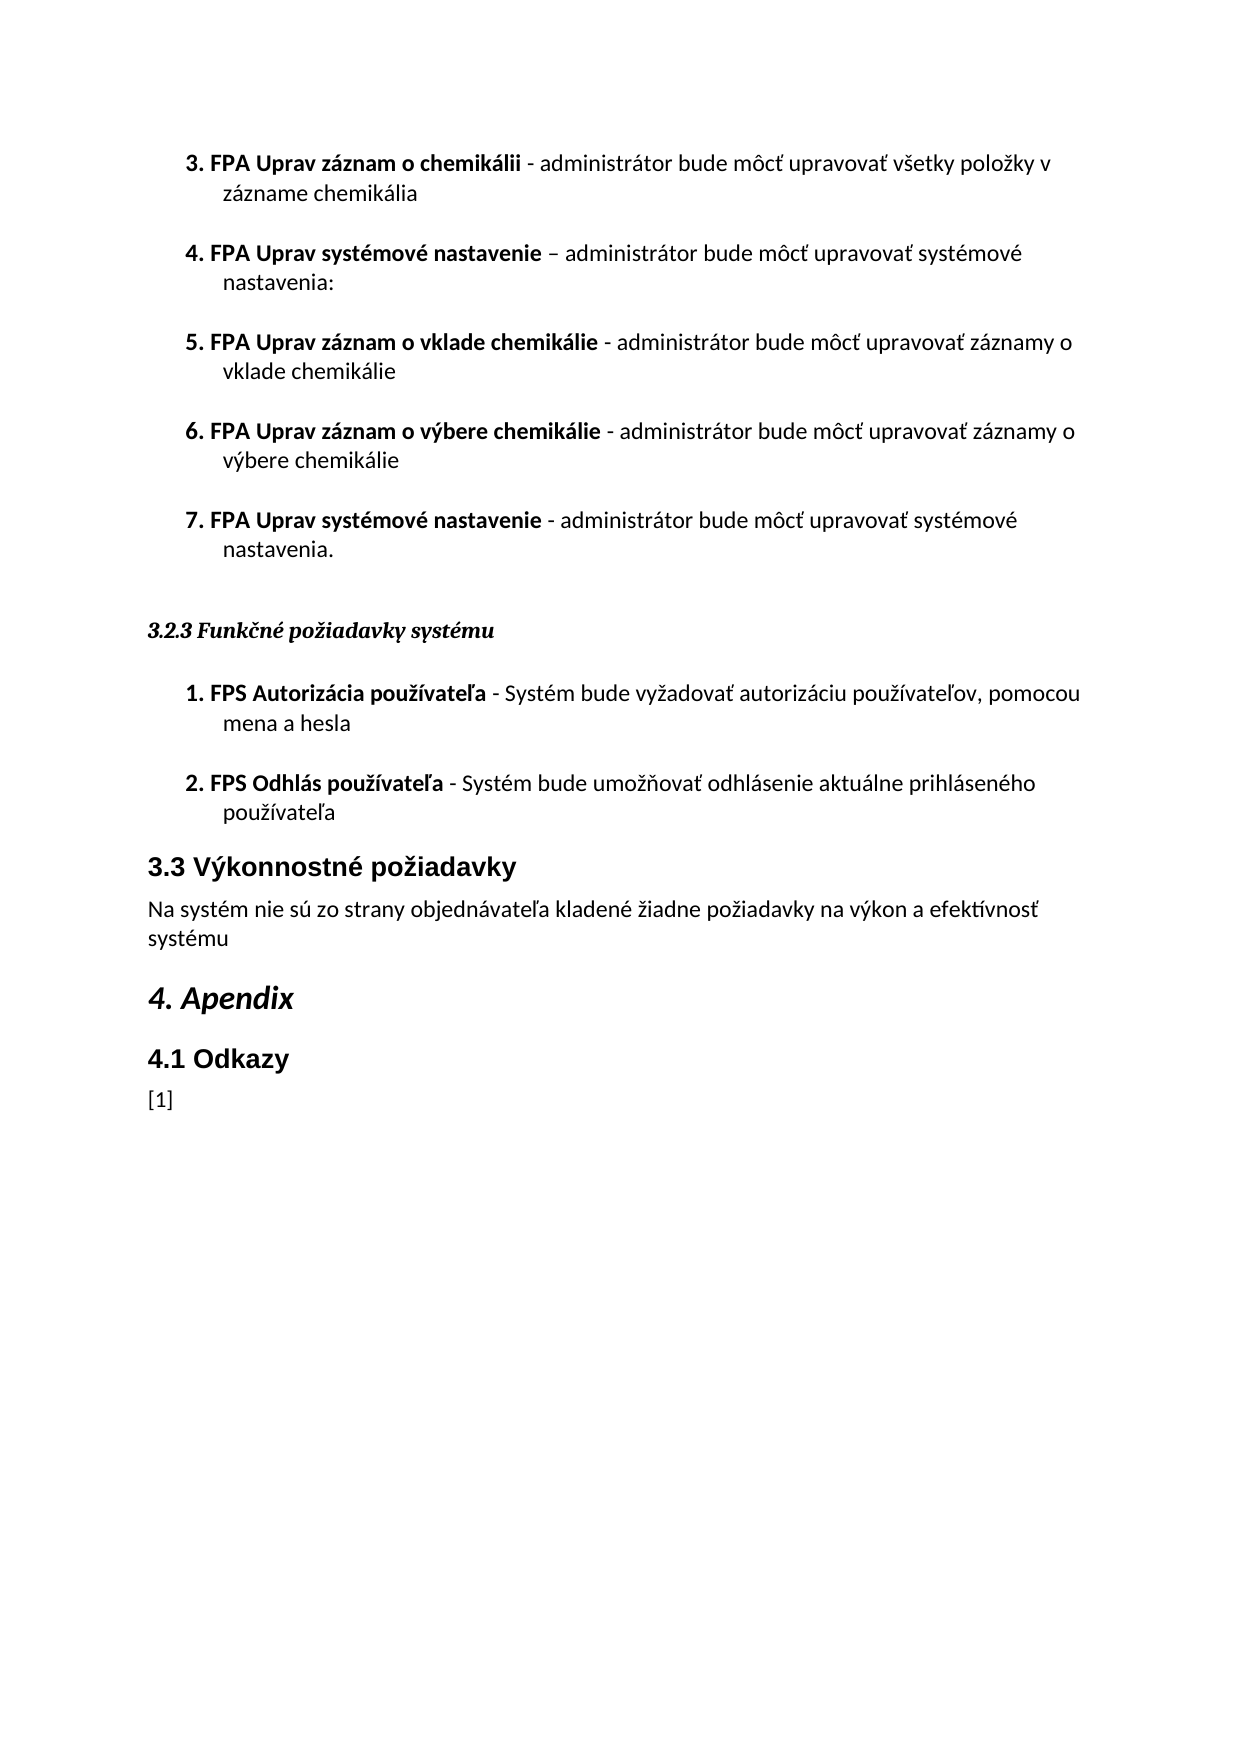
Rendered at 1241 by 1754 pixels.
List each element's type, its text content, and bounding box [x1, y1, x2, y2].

subtitle 3.3 Výkonnostné požiadavky [148, 851, 1093, 883]
text [1] [148, 1085, 1093, 1113]
text Na systém nie sú zo strany objednávateľa kladené žiadne požiadavky na výkon a efektívnosť systému [148, 894, 1093, 952]
subtitle 4.1 Odkazy [148, 1043, 1093, 1074]
list Uprav systémové nastavenie – administrátor bude môcť upravovať systémové nastavenia: [185, 237, 1093, 296]
list Uprav záznam o chemikálii - administrátor bude môcť upravovať všetky položky v zázname chemikália [185, 148, 1093, 207]
list Uprav záznam o vklade chemikálie - administrátor bude môcť upravovať záznamy o vklade chemikálie [185, 326, 1093, 386]
subtitle 4. Apendix [148, 977, 1093, 1018]
list Odhlás používateľa - Systém bude umožňovať odhlásenie aktuálne prihláseného používateľa [185, 767, 1093, 826]
list Autorizácia používateľa - Systém bude vyžadovať autorizáciu používateľov, pomocou mena a hesla [185, 678, 1093, 737]
list Uprav systémové nastavenie - administrátor bude môcť upravovať systémové nastavenia. [185, 504, 1093, 564]
list Uprav záznam o výbere chemikálie - administrátor bude môcť upravovať záznamy o výbere chemikálie [185, 415, 1093, 474]
subtitle 3.2.3 Funkčné požiadavky systému [148, 618, 1093, 644]
